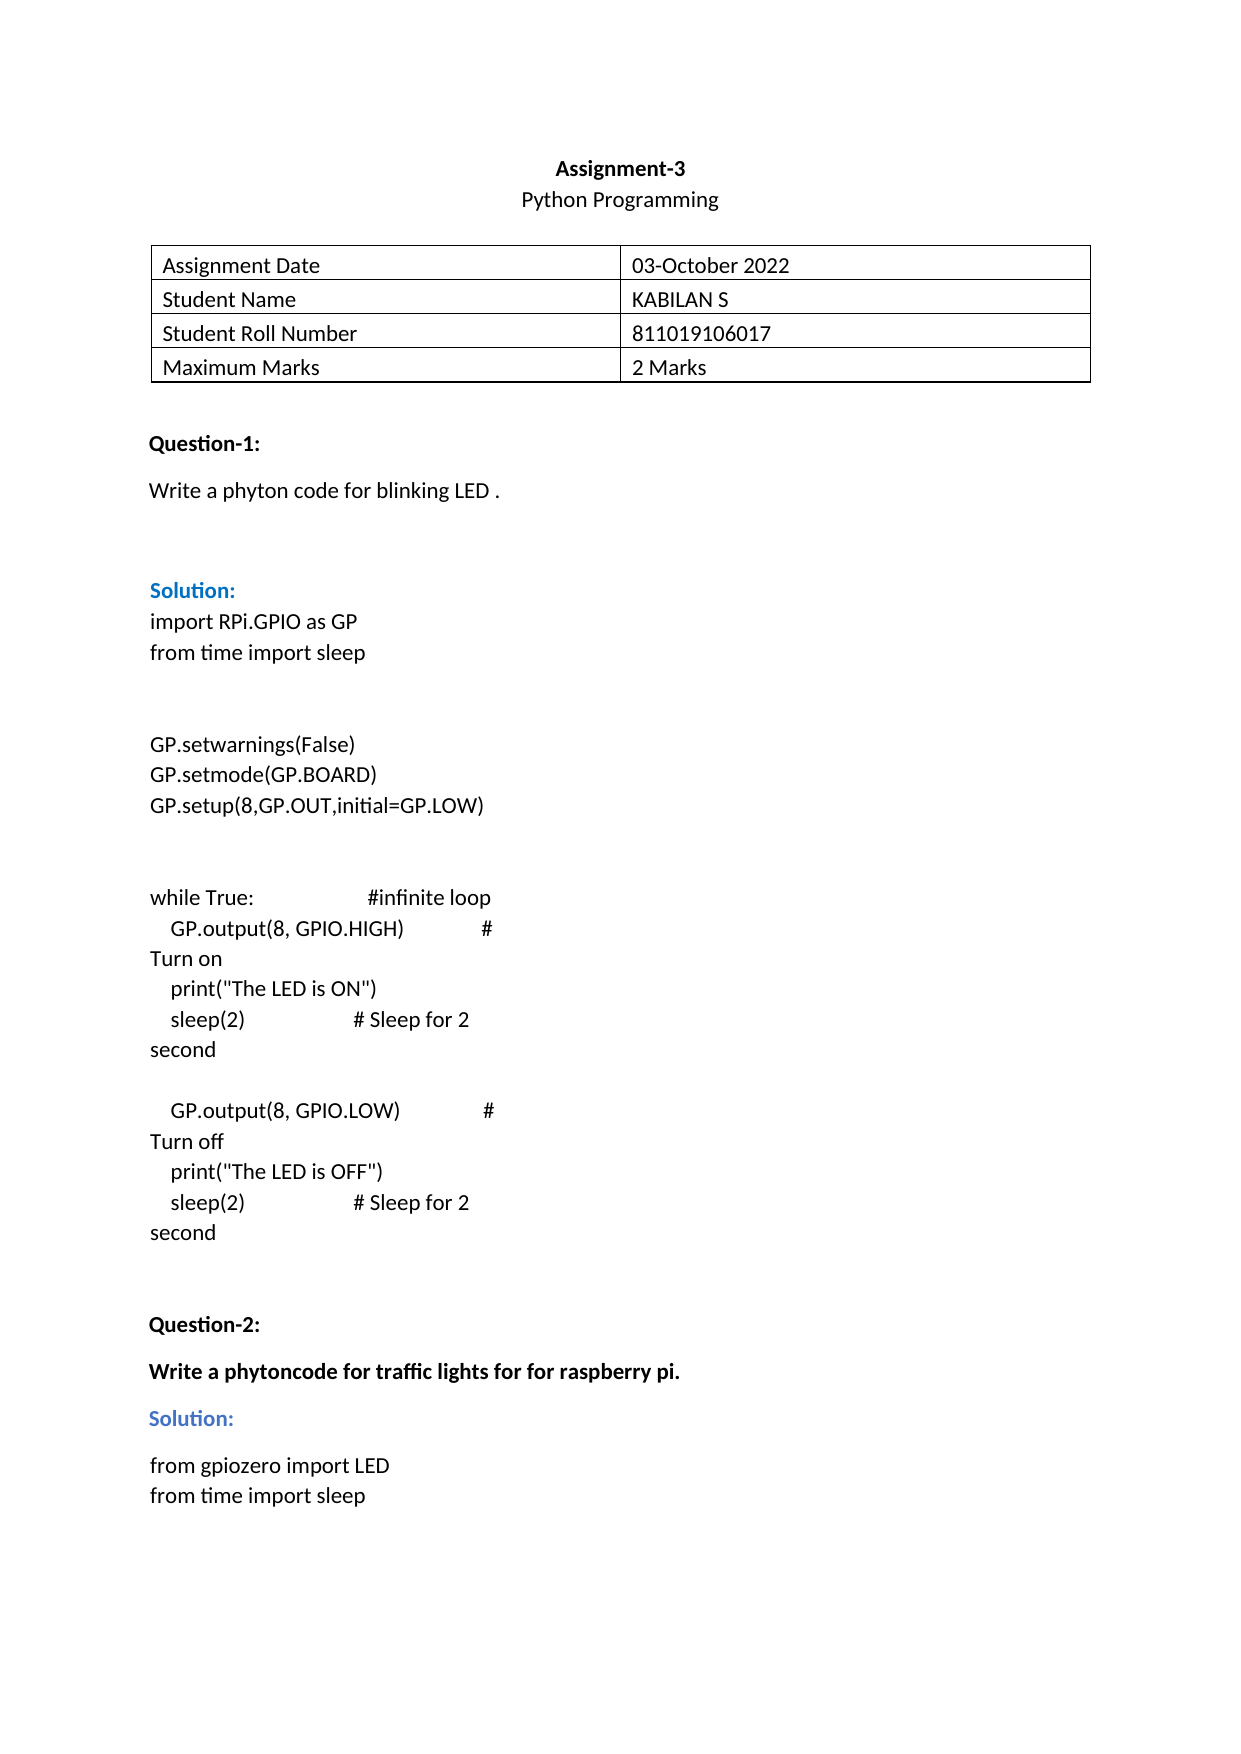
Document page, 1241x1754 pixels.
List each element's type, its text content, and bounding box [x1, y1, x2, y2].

text from time import sleep [150, 638, 532, 666]
text Write a phytoncode for traffic lights for for raspberry pi. [148, 1357, 1096, 1385]
text Solution: [150, 576, 1096, 604]
text Solution: [148, 1404, 1096, 1432]
table_cell Student Name [152, 280, 620, 313]
table_cell KABILAN S [621, 280, 1090, 313]
text Write a phyton code for blinking LED . [148, 476, 1096, 504]
text GP.setwarnings(False) [150, 730, 532, 758]
text import RPi.GPIO as GP [150, 607, 532, 636]
text Question-1: [148, 429, 1096, 457]
table_cell Maximum Marks [152, 348, 620, 381]
table_cell 811019106017 [621, 314, 1090, 347]
text GP.setmode(GP.BOARD) [150, 761, 532, 789]
text while True: #infinite loop [150, 883, 532, 911]
text from time import sleep [150, 1481, 532, 1509]
text sleep(2) # Sleep for 2 second [150, 1188, 532, 1246]
text from gpiozero import LED [150, 1451, 532, 1479]
table_cell Student Roll Number [152, 314, 620, 347]
table_header Assignment Date [152, 246, 620, 279]
text Python Programming [150, 185, 1090, 213]
text print("The LED is ON") [150, 974, 532, 1003]
text GP.output(8, GPIO.LOW) # Turn off [150, 1097, 532, 1155]
text sleep(2) # Sleep for 2 second [150, 1005, 532, 1063]
text GP.output(8, GPIO.HIGH) # Turn on [150, 914, 532, 972]
table_header 03-October 2022 [621, 246, 1090, 279]
text print("The LED is OFF") [150, 1157, 532, 1186]
table_cell 2 Marks [621, 348, 1090, 381]
text Question-2: [148, 1310, 1096, 1338]
text GP.setup(8,GP.OUT,initial=GP.LOW) [150, 791, 532, 819]
text Assignment-3 [150, 154, 1091, 182]
